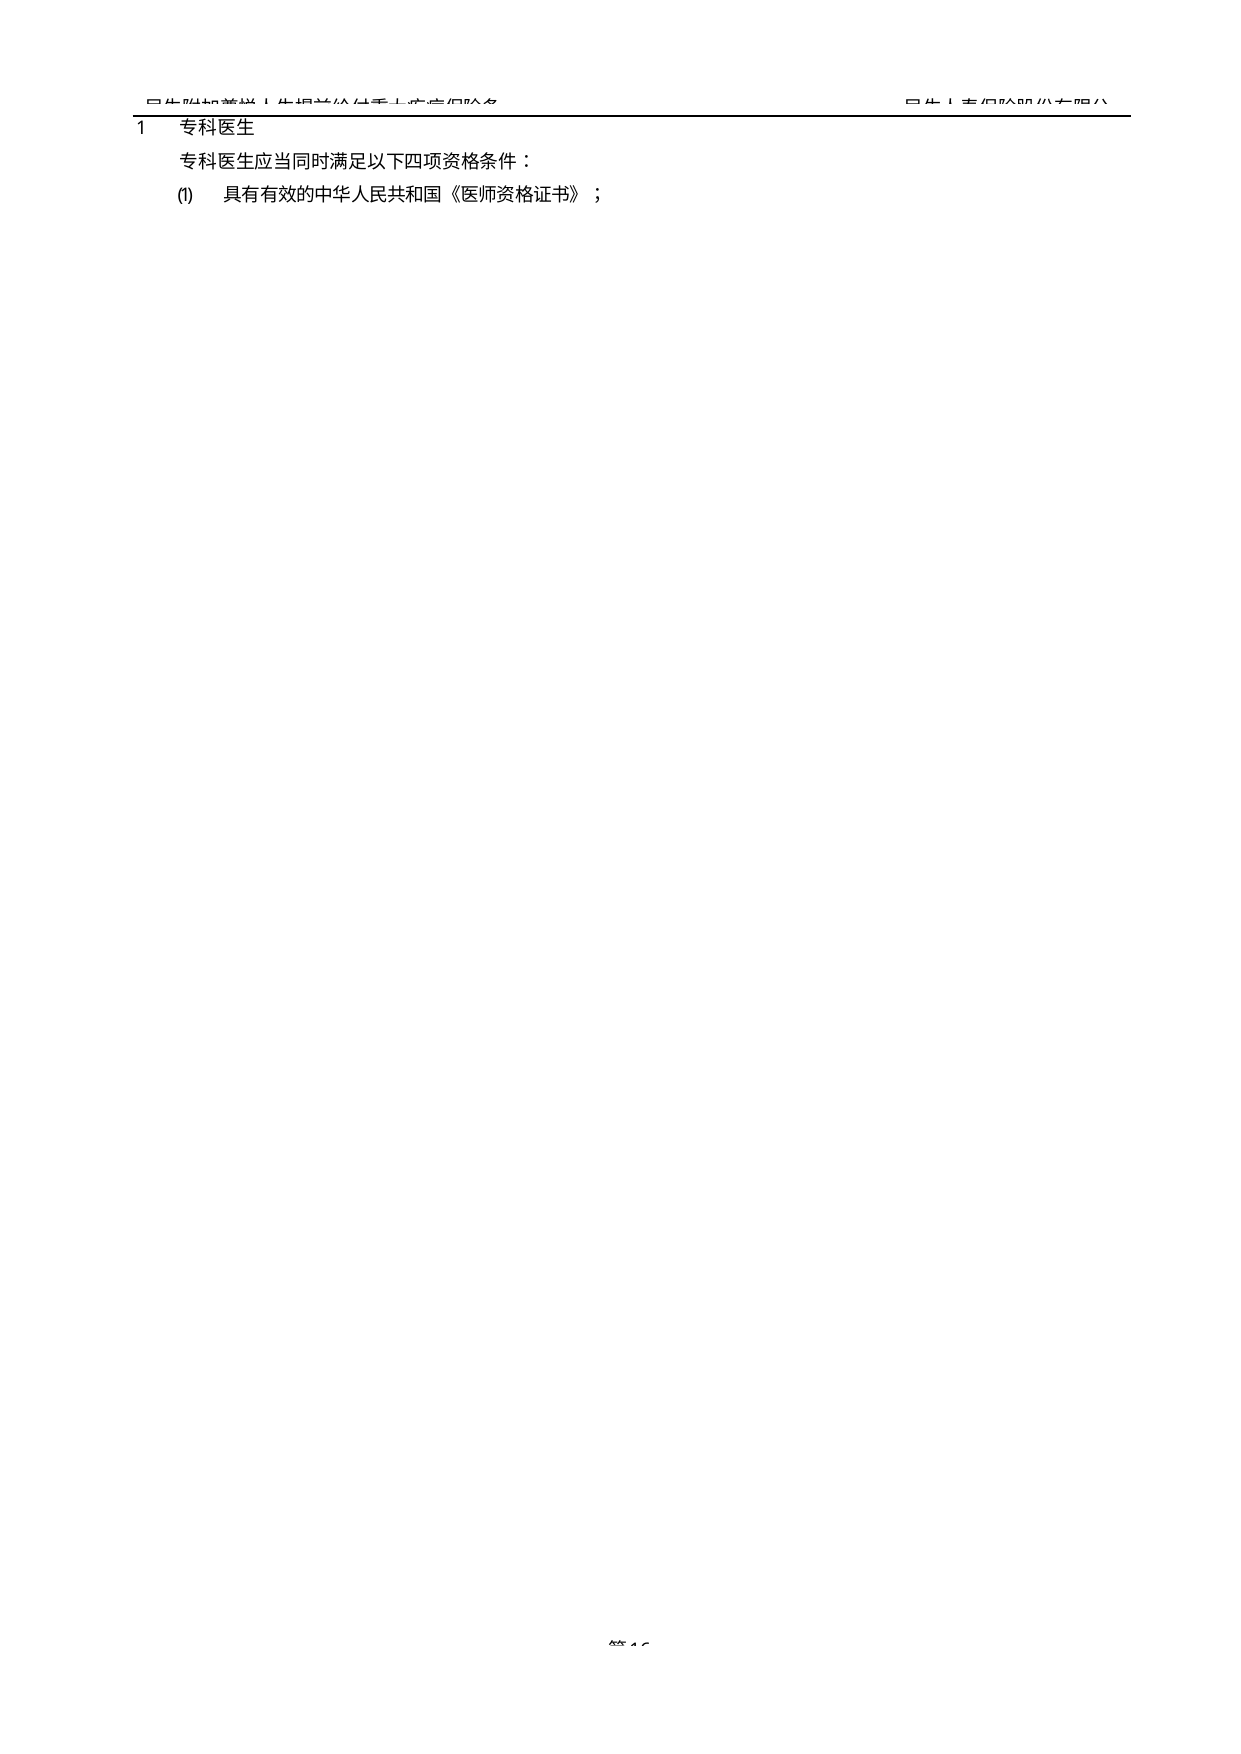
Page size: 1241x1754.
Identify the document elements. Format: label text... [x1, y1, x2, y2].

list 专科医生 [136, 114, 1157, 140]
text 专科医生应当同时满足以下四项资格条件： [179, 148, 1157, 173]
list 具有有效的中华人民共和国《医师资格证书》； [177, 181, 1157, 207]
